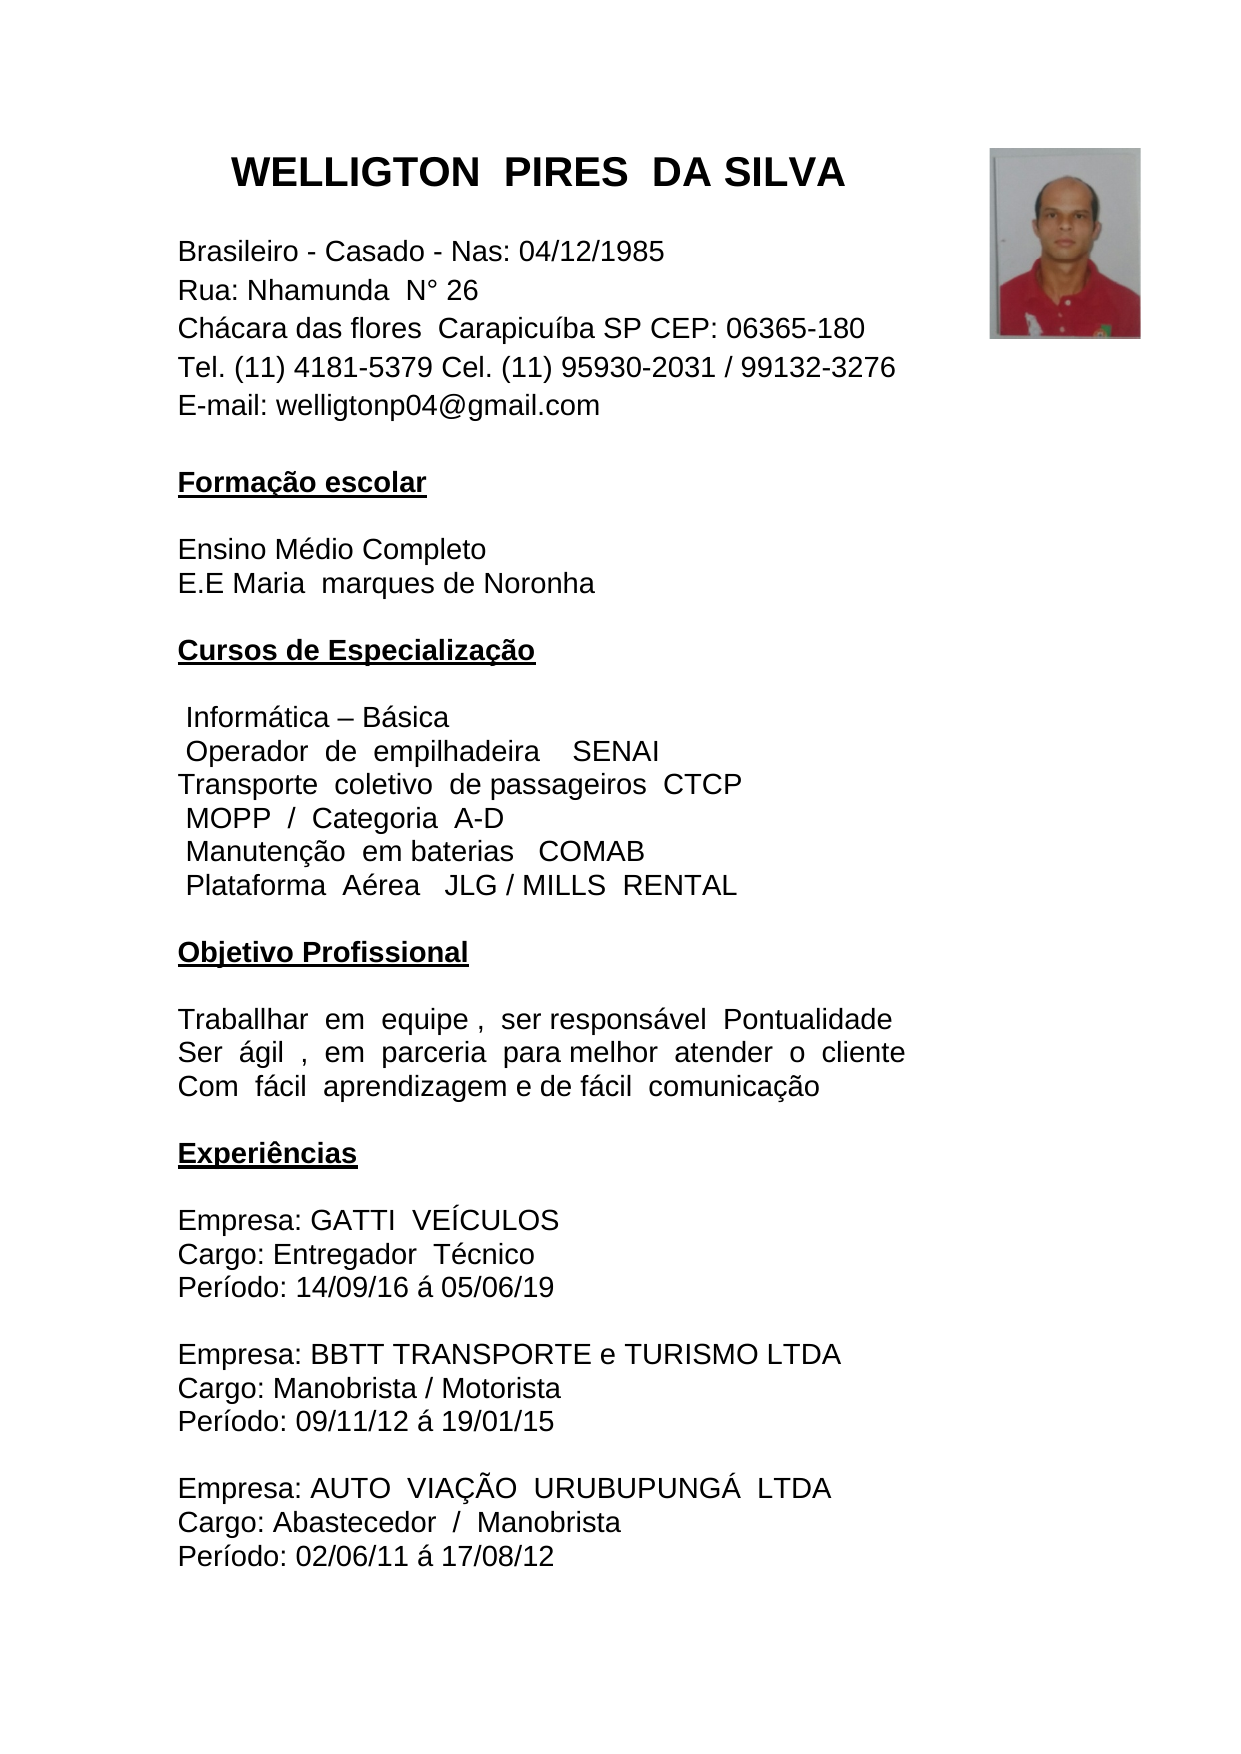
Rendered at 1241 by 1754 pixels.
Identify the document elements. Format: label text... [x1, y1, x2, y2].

text Com fácil aprendizagem e de fácil comunicação [177, 1069, 1063, 1102]
text MOPP / Categoria A-D [177, 801, 1063, 834]
text Cargo: Entregador Técnico [177, 1237, 1063, 1270]
text Transporte coletivo de passageiros CTCP [177, 767, 1063, 801]
text Chácara das flores Carapicuíba SP CEP: 06365-180 [177, 311, 1063, 344]
text Plataforma Aérea JLG / MILLS RENTAL [177, 868, 1063, 901]
text Manutenção em baterias COMAB [177, 834, 1063, 868]
text Formação escolar [177, 465, 1063, 499]
text E.E Maria marques de Noronha [177, 566, 1063, 599]
text Operador de empilhadeira SENAI [177, 733, 1063, 767]
text Cargo: Manobrista / Motorista [177, 1371, 1063, 1404]
text WELLIGTON PIRES DA SILVA [103, 148, 989, 196]
text Empresa: AUTO VIAÇÃO URUBUPUNGÁ LTDA [177, 1471, 1063, 1505]
picture [989, 148, 1141, 339]
text Traballhar em equipe , ser responsável Pontualidade [177, 1002, 1063, 1035]
text Brasileiro - Casado - Nas: 04/12/1985 [177, 234, 989, 267]
text Cursos de Especialização [177, 633, 1063, 666]
text Informática – Básica [177, 700, 1063, 733]
text E-mail: welligtonp04@gmail.com [177, 388, 1063, 422]
text Ensino Médio Completo [177, 532, 1063, 566]
text Empresa: GATTI VEÍCULOS [177, 1203, 1063, 1237]
text Período: 02/06/11 á 17/08/12 [177, 1538, 1063, 1572]
text Período: 09/11/12 á 19/01/15 [177, 1404, 1063, 1438]
text Ser ágil , em parceria para melhor atender o cliente [177, 1035, 1063, 1069]
text Experiências [177, 1136, 1063, 1169]
text Tel. (11) 4181-5379 Cel. (11) 95930-2031 / 99132-3276 [177, 349, 1063, 383]
text Rua: Nhamunda N° 26 [177, 272, 989, 306]
text Objetivo Profissional [177, 935, 1063, 968]
text Período: 14/09/16 á 05/06/19 [177, 1270, 1063, 1304]
text Cargo: Abastecedor / Manobrista [177, 1505, 1063, 1538]
text Empresa: BBTT TRANSPORTE e TURISMO LTDA [177, 1337, 1063, 1371]
